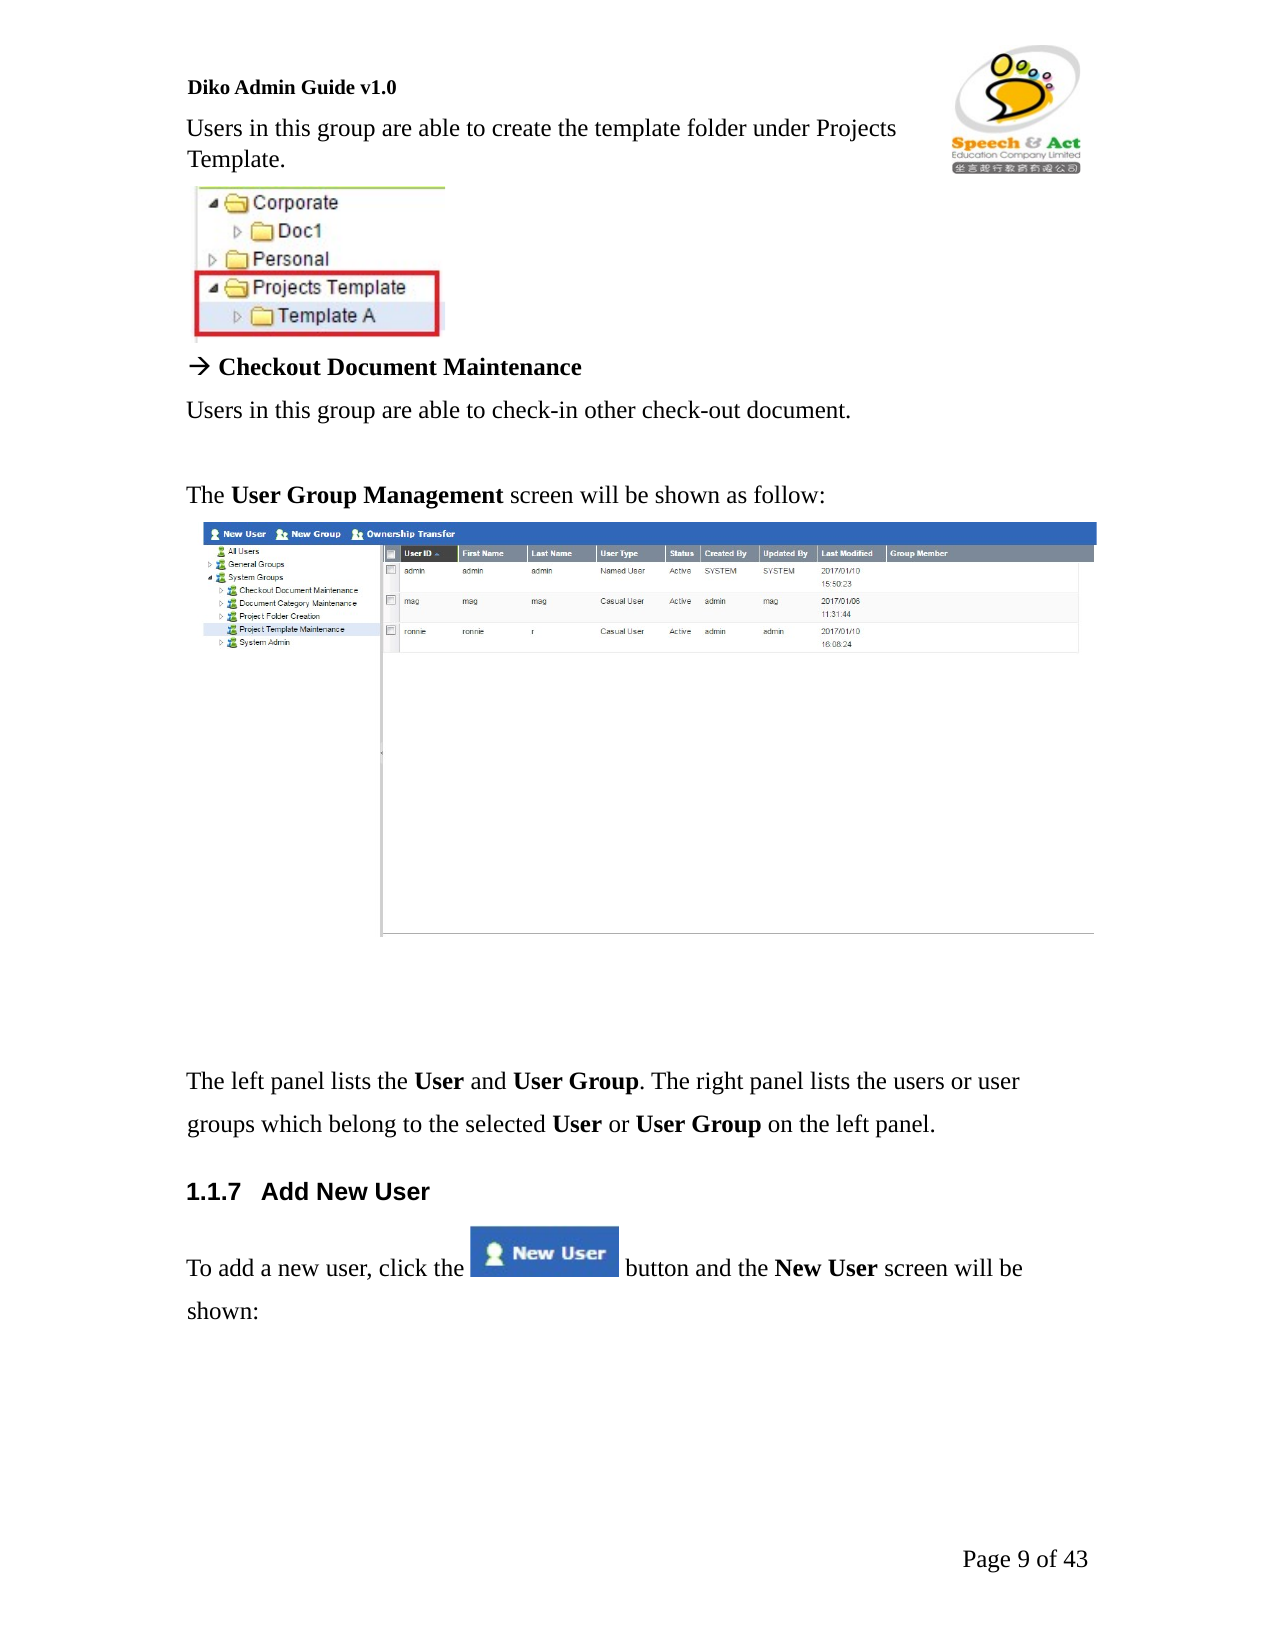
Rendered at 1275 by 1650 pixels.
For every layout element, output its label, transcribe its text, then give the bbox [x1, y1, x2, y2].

text The User Group Management screen will be shown as follow: [186, 480, 1090, 509]
text To add a new user, click the button and the New User screen will be shown: [186, 1225, 1090, 1325]
picture [951, 45, 1081, 113]
picture [196, 522, 1097, 937]
subtitle Add New User [186, 1177, 1101, 1205]
text Users in this group are able to check-in other check-out document. [186, 395, 1090, 423]
list Checkout Document Maintenance [187, 352, 1101, 381]
picture [190, 186, 446, 343]
text Users in this group are able to create the template folder under Projects Template. [186, 113, 1090, 173]
picture [470, 1225, 619, 1277]
text The left panel lists the User and User Group. The right panel lists the users or user groups which belong to the selected User or User Group on the left panel. [186, 1066, 1090, 1138]
